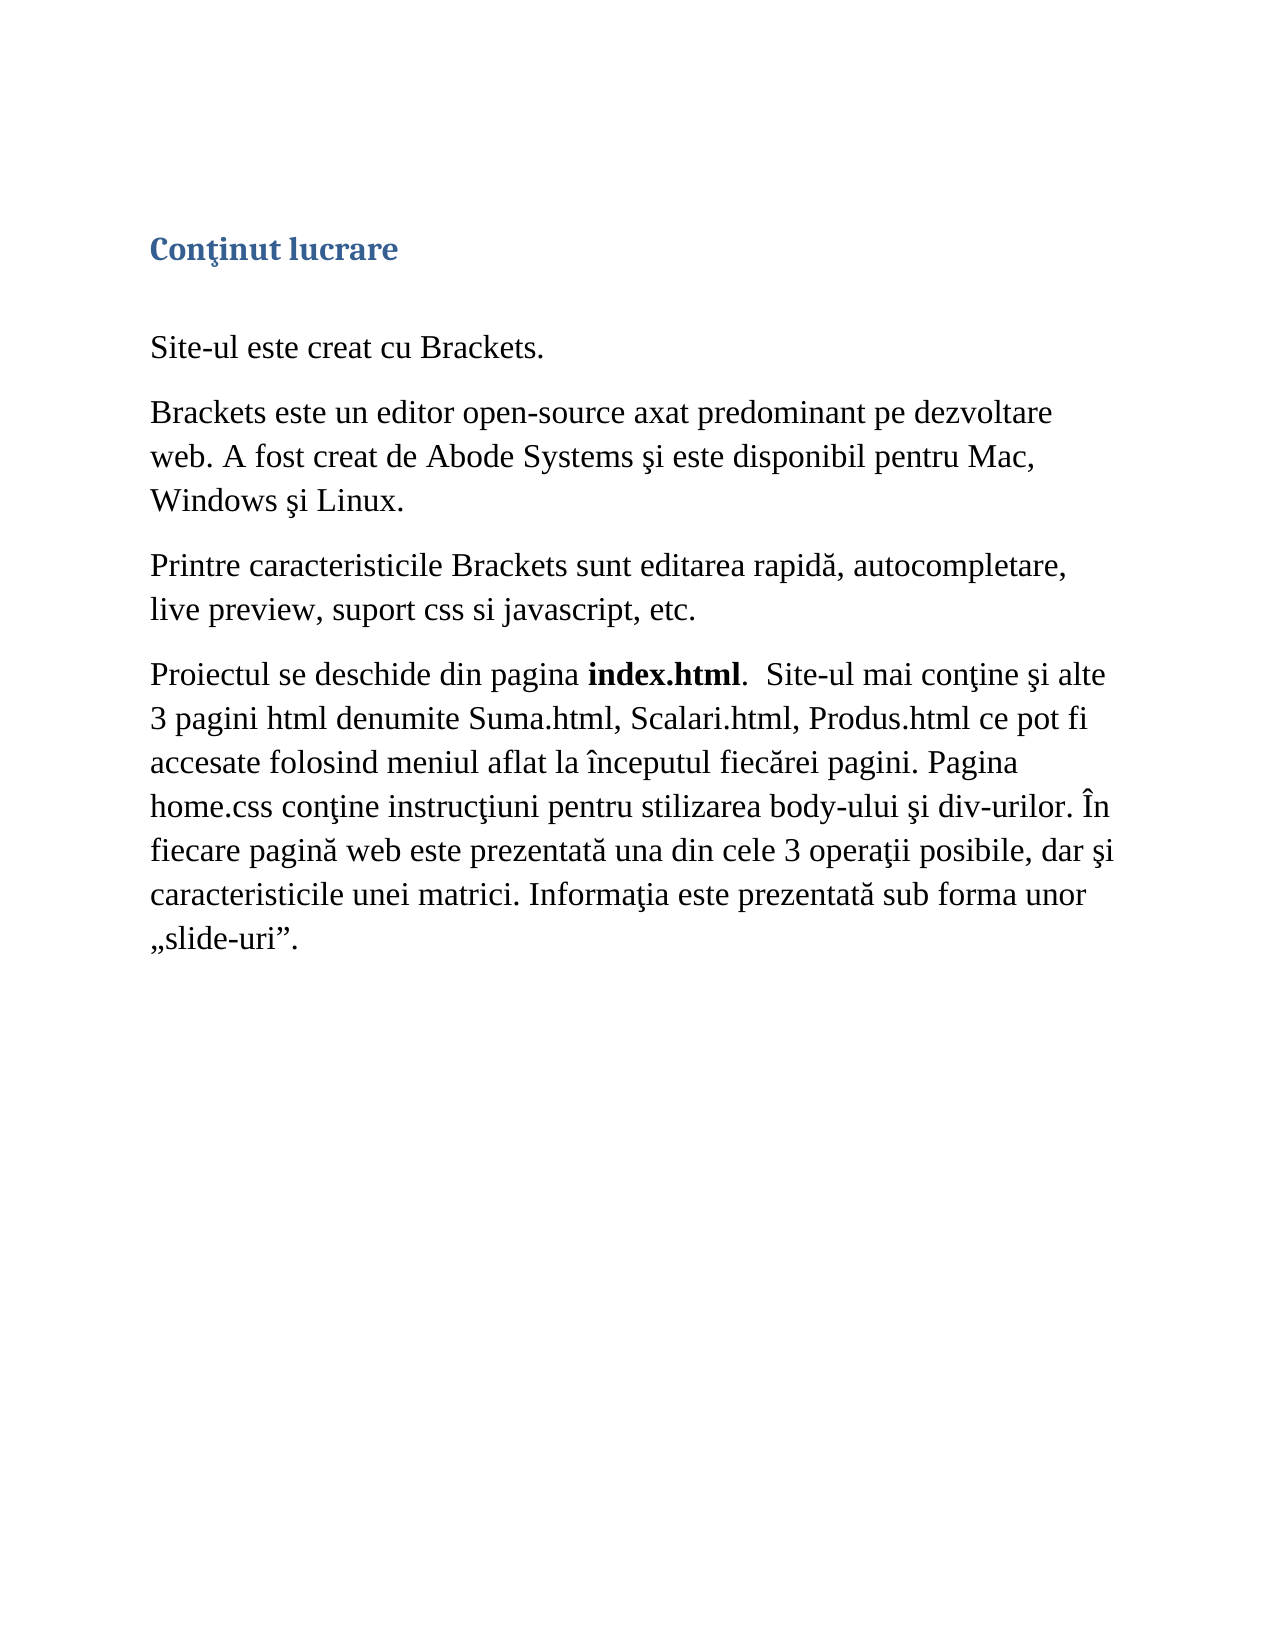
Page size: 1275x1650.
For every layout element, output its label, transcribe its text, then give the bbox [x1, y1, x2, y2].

text Site-ul este creat cu Brackets. [150, 327, 1125, 366]
text Printre caracteristicile Brackets sunt editarea rapidă, autocompletare, live preview, suport css si javascript, etc. [150, 545, 1125, 628]
subtitle Conţinut lucrare [150, 230, 1125, 268]
text Brackets este un editor open-source axat predominant pe dezvoltare web. A fost creat de Abode Systems şi este disponibil pentru Mac, Windows şi Linux. [150, 392, 1125, 519]
text Proiectul se deschide din pagina index.html. Site-ul mai conţine şi alte 3 pagini html denumite Suma.html, Scalari.html, Produs.html ce pot fi accesate folosind meniul aflat la începutul fiecărei pagini. Pagina home.css conţine instrucţiuni pentru stilizarea body-ului şi div-urilor. În fiecare pagină web este prezentată una din cele 3 operaţii posibile, dar şi caracteristicile unei matrici. Informaţia este prezentată sub forma unor „slide-uri”. [150, 654, 1125, 957]
